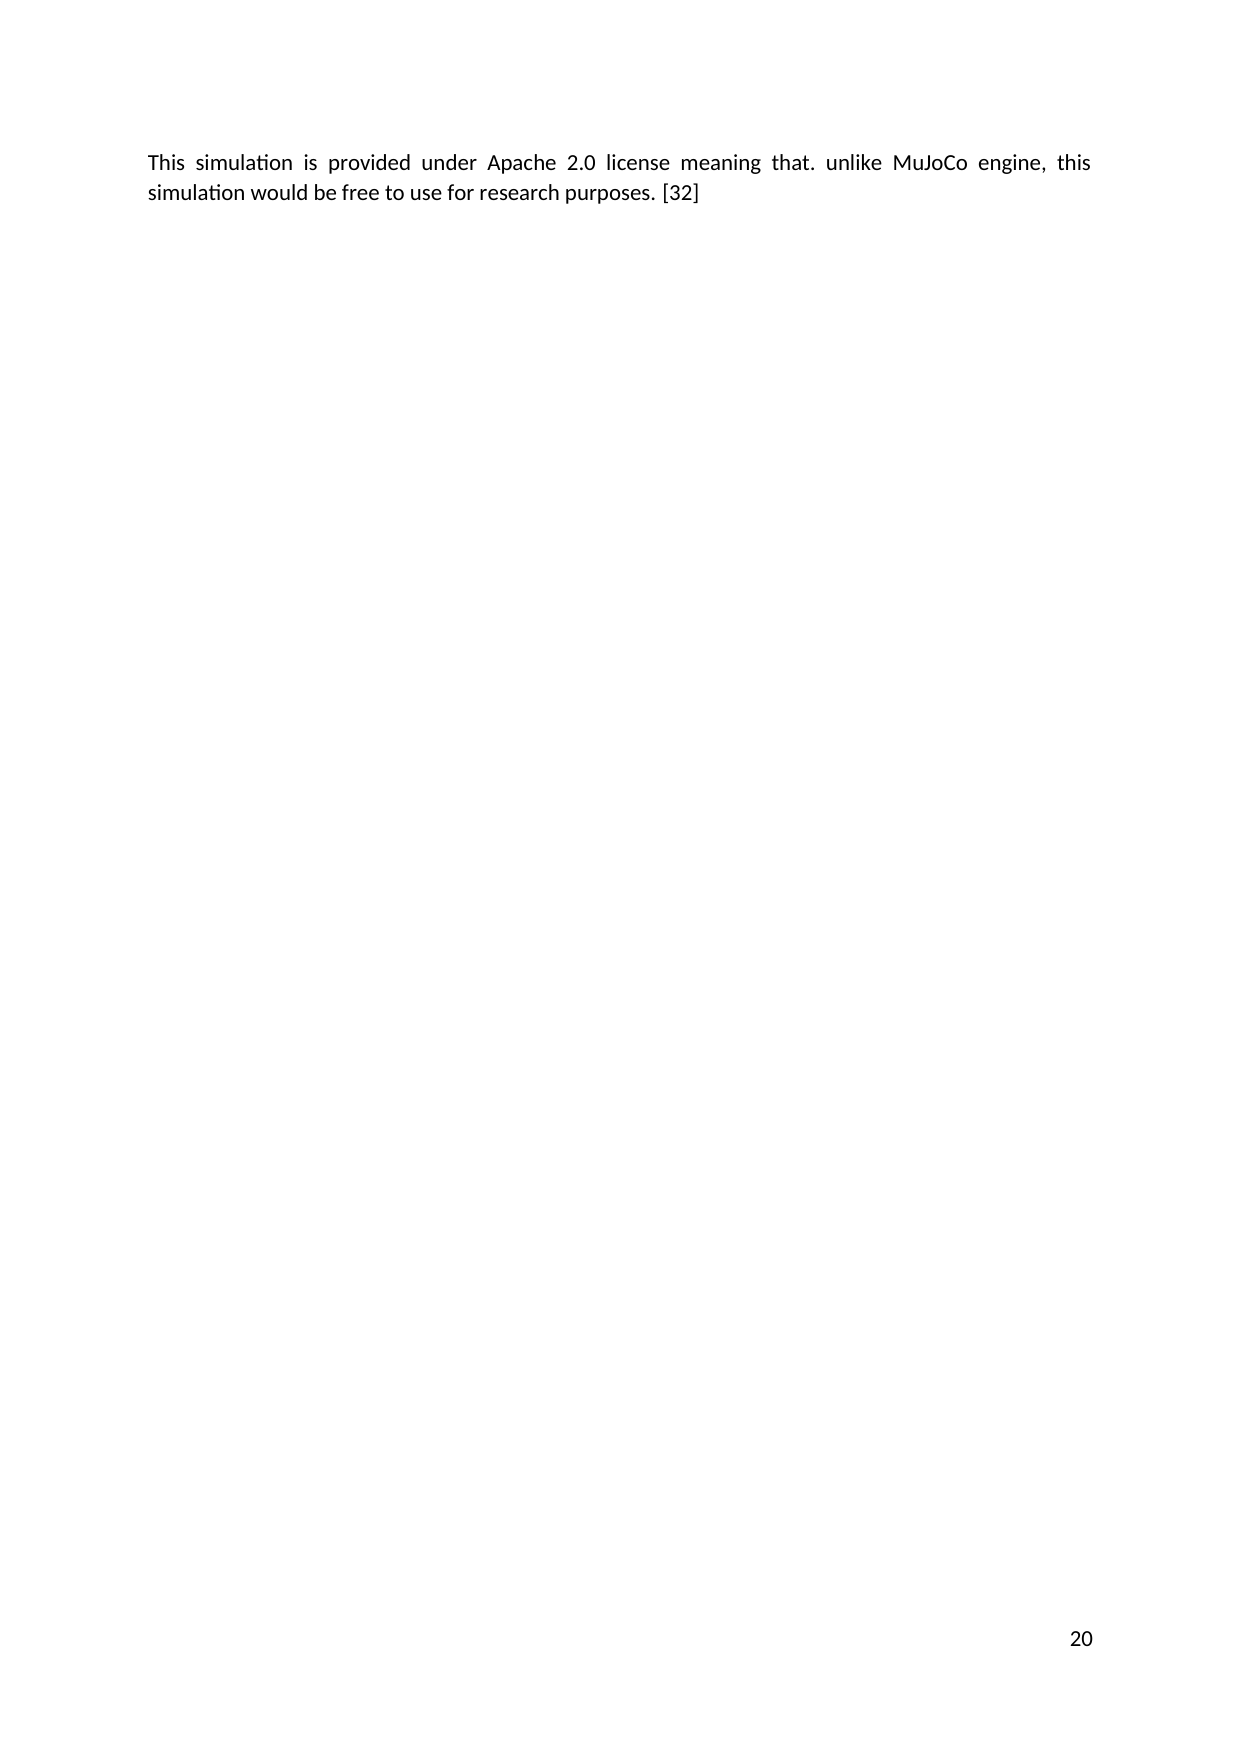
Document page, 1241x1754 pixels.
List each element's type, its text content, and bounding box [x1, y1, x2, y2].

text This simulation is provided under Apache 2.0 license meaning that. unlike MuJoCo engine, this simulation would be free to use for research purposes. [148, 148, 1093, 206]
